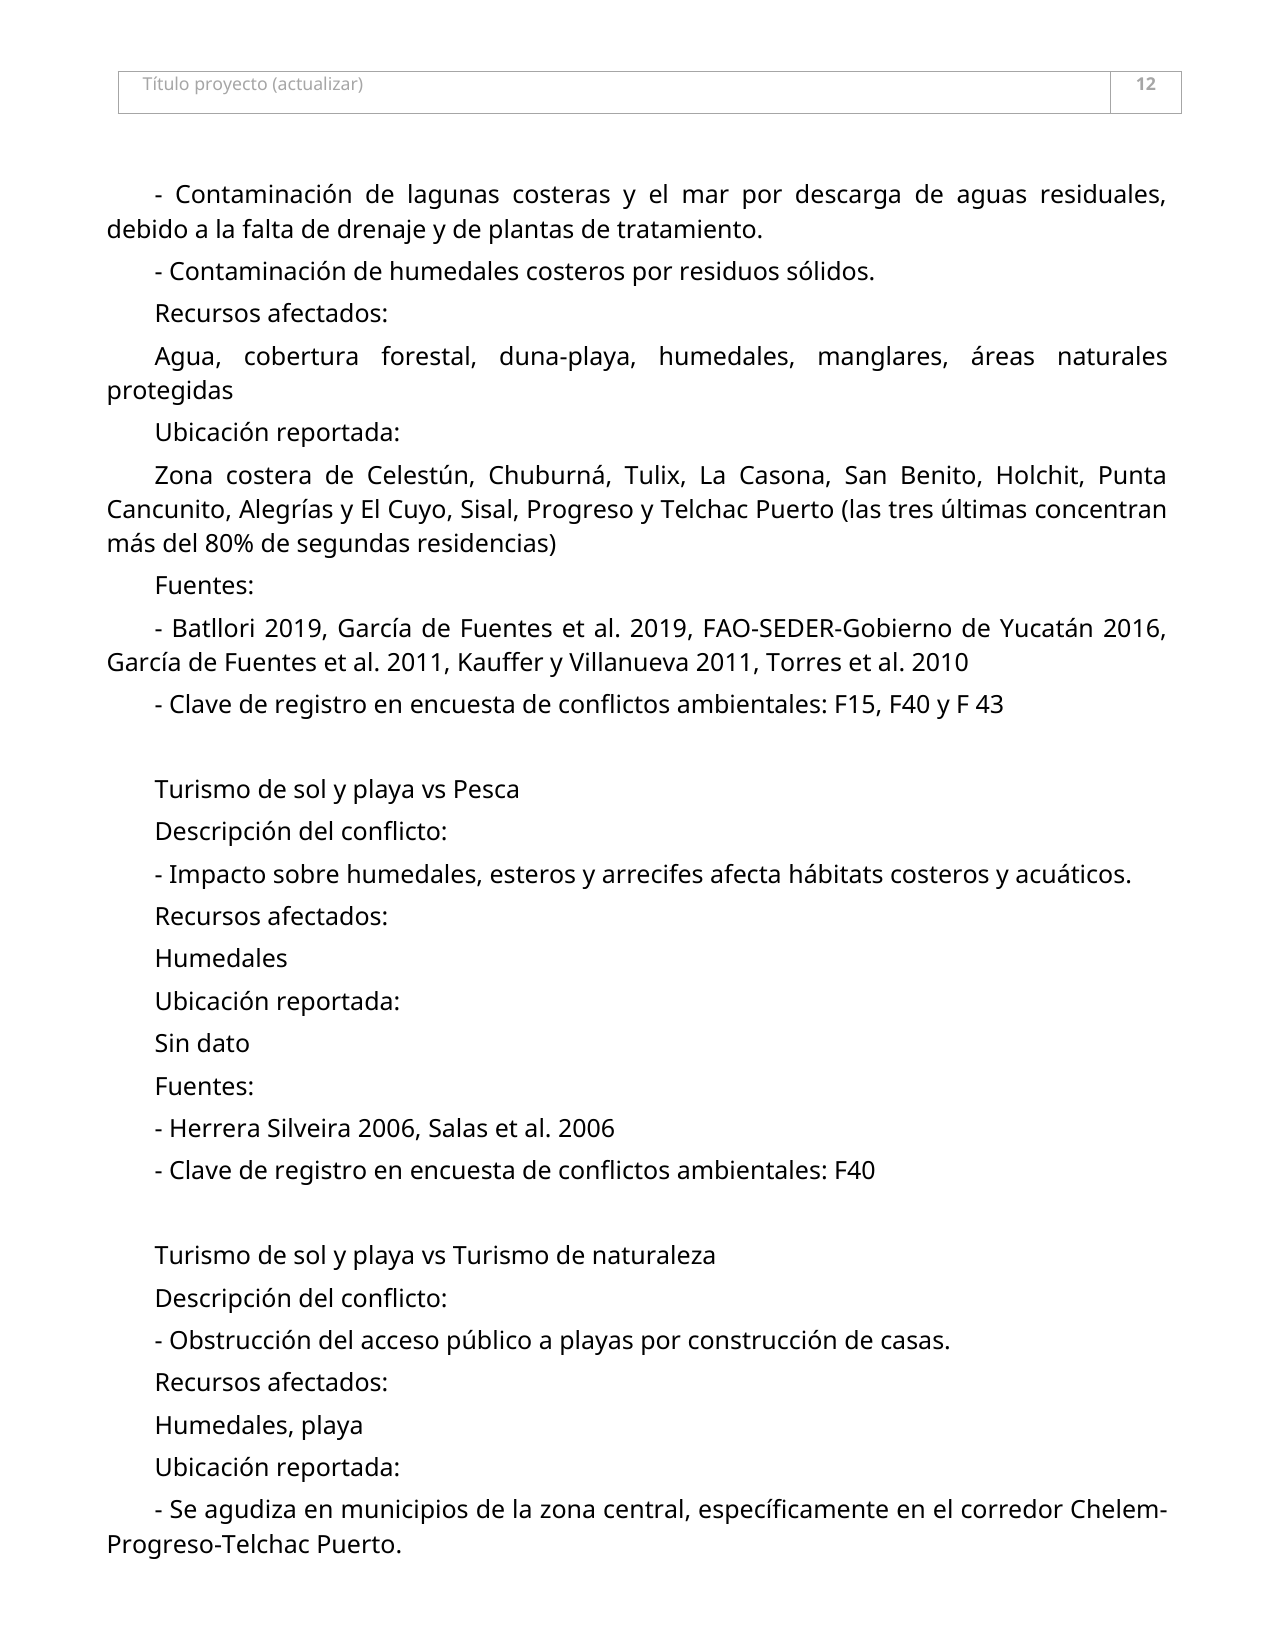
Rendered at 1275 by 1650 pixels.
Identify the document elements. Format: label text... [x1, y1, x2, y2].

text Descripción del conflicto: [106, 814, 1169, 848]
text Fuentes: [106, 568, 1169, 602]
text - Batllori 2019, García de Fuentes et al. 2019, FAO-SEDER-Gobierno de Yucatán 2016, García de Fuentes et al. 2011, Kauffer y Villanueva 2011, Torres et al. 2010 [106, 610, 1169, 678]
text - Obstrucción del acceso público a playas por construcción de casas. [106, 1323, 1169, 1357]
text Ubicación reportada: [106, 983, 1169, 1017]
text Recursos afectados: [106, 899, 1169, 933]
text Humedales, playa [106, 1407, 1169, 1441]
text Zona costera de Celestún, Chuburná, Tulix, La Casona, San Benito, Holchit, Punta Cancunito, Alegrías y El Cuyo, Sisal, Progreso y Telchac Puerto (las tres últimas concentran más del 80% de segundas residencias) [106, 457, 1169, 559]
text Sin dato [106, 1026, 1169, 1060]
text Ubicación reportada: [106, 1450, 1169, 1484]
text - Contaminación de humedales costeros por residuos sólidos. [106, 254, 1169, 288]
text - Contaminación de lagunas costeras y el mar por descarga de aguas residuales, debido a la falta de drenaje y de plantas de tratamiento. [106, 177, 1169, 245]
text Turismo de sol y playa vs Pesca [106, 771, 1169, 806]
text Recursos afectados: [106, 1365, 1169, 1399]
text Turismo de sol y playa vs Turismo de naturaleza [106, 1238, 1169, 1272]
text Agua, cobertura forestal, duna-playa, humedales, manglares, áreas naturales protegidas [106, 338, 1169, 407]
text Descripción del conflicto: [106, 1280, 1169, 1314]
text Recursos afectados: [106, 296, 1169, 330]
text - Herrera Silveira 2006, Salas et al. 2006 [106, 1111, 1169, 1145]
text - Clave de registro en encuesta de conflictos ambientales: F40 [106, 1153, 1169, 1187]
text - Impacto sobre humedales, esteros y arrecifes afecta hábitats costeros y acuáticos. [106, 856, 1169, 890]
text Ubicación reportada: [106, 415, 1169, 449]
text Humedales [106, 941, 1169, 975]
text Fuentes: [106, 1068, 1169, 1102]
text - Se agudiza en municipios de la zona central, específicamente en el corredor Chelem-Progreso-Telchac Puerto. [106, 1492, 1169, 1560]
text - Clave de registro en encuesta de conflictos ambientales: F15, F40 y F 43 [106, 687, 1169, 721]
